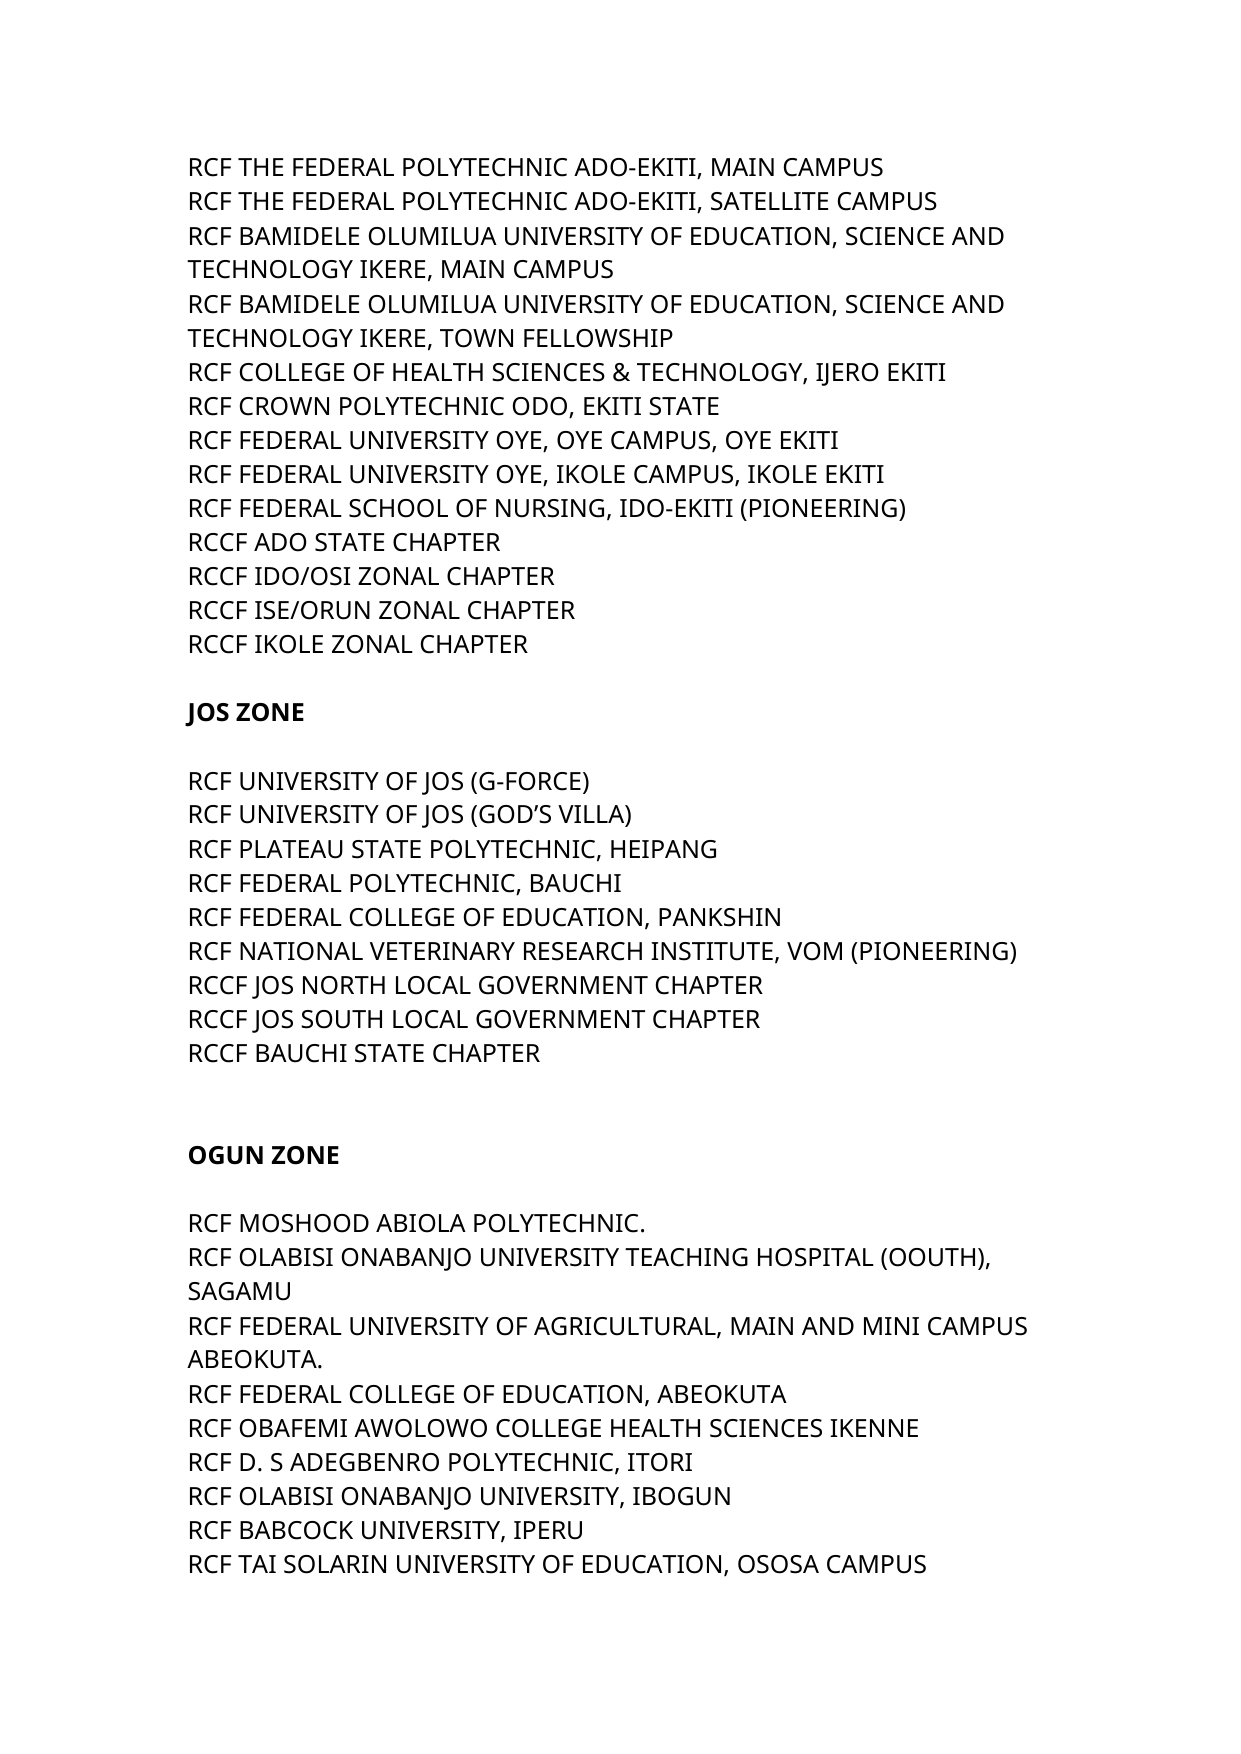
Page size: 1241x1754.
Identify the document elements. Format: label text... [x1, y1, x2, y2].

text RCF NATIONAL VETERINARY RESEARCH INSTITUTE, VOM (PIONEERING) [187, 933, 1053, 967]
text RCF OLABISI ONABANJO UNIVERSITY, IBOGUN [187, 1478, 1053, 1512]
text RCF FEDERAL COLLEGE OF EDUCATION, ABEOKUTA [187, 1376, 1053, 1410]
text RCF FEDERAL UNIVERSITY OF AGRICULTURAL, MAIN AND MINI CAMPUS ABEOKUTA. [187, 1308, 1053, 1376]
text RCF D. S ADEGBENRO POLYTECHNIC, ITORI [187, 1444, 1053, 1478]
text RCF BABCOCK UNIVERSITY, IPERU [187, 1512, 1053, 1547]
text RCF COLLEGE OF HEALTH SCIENCES & TECHNOLOGY, IJERO EKITI [187, 354, 1053, 388]
text RCF FEDERAL UNIVERSITY OYE, OYE CAMPUS, OYE EKITI [187, 422, 1053, 457]
text RCF THE FEDERAL POLYTECHNIC ADO-EKITI, MAIN CAMPUS [187, 150, 1053, 184]
text RCCF JOS SOUTH LOCAL GOVERNMENT CHAPTER [187, 1002, 1053, 1036]
text RCF BAMIDELE OLUMILUA UNIVERSITY OF EDUCATION, SCIENCE AND TECHNOLOGY IKERE, MAIN CAMPUS [187, 218, 1053, 286]
text RCF FEDERAL COLLEGE OF EDUCATION, PANKSHIN [187, 899, 1053, 933]
text RCF THE FEDERAL POLYTECHNIC ADO-EKITI, SATELLITE CAMPUS [187, 184, 1053, 218]
text RCF UNIVERSITY OF JOS (G-FORCE) [187, 763, 1053, 797]
text RCCF IDO/OSI ZONAL CHAPTER [187, 559, 1053, 593]
text RCCF IKOLE ZONAL CHAPTER [187, 627, 1053, 661]
text RCF TAI SOLARIN UNIVERSITY OF EDUCATION, OSOSA CAMPUS [187, 1547, 1053, 1581]
text RCCF JOS NORTH LOCAL GOVERNMENT CHAPTER [187, 967, 1053, 1002]
text RCF OBAFEMI AWOLOWO COLLEGE HEALTH SCIENCES IKENNE [187, 1410, 1053, 1444]
text RCCF ISE/ORUN ZONAL CHAPTER [187, 593, 1053, 627]
text RCCF ADO STATE CHAPTER [187, 525, 1053, 559]
text RCF OLABISI ONABANJO UNIVERSITY TEACHING HOSPITAL (OOUTH), SAGAMU [187, 1240, 1053, 1308]
text RCF UNIVERSITY OF JOS (GOD’S VILLA) [187, 797, 1053, 831]
text RCF BAMIDELE OLUMILUA UNIVERSITY OF EDUCATION, SCIENCE AND TECHNOLOGY IKERE, TOWN FELLOWSHIP [187, 286, 1053, 354]
text RCF FEDERAL POLYTECHNIC, BAUCHI [187, 865, 1053, 899]
text RCF FEDERAL SCHOOL OF NURSING, IDO-EKITI (PIONEERING) [187, 491, 1053, 525]
text RCCF BAUCHI STATE CHAPTER [187, 1036, 1053, 1070]
text JOS ZONE [187, 695, 1053, 729]
text RCF PLATEAU STATE POLYTECHNIC, HEIPANG [187, 831, 1053, 865]
text RCF FEDERAL UNIVERSITY OYE, IKOLE CAMPUS, IKOLE EKITI [187, 457, 1053, 491]
text OGUN ZONE [187, 1138, 1053, 1172]
text RCF MOSHOOD ABIOLA POLYTECHNIC. [187, 1206, 1053, 1240]
text RCF CROWN POLYTECHNIC ODO, EKITI STATE [187, 388, 1053, 422]
